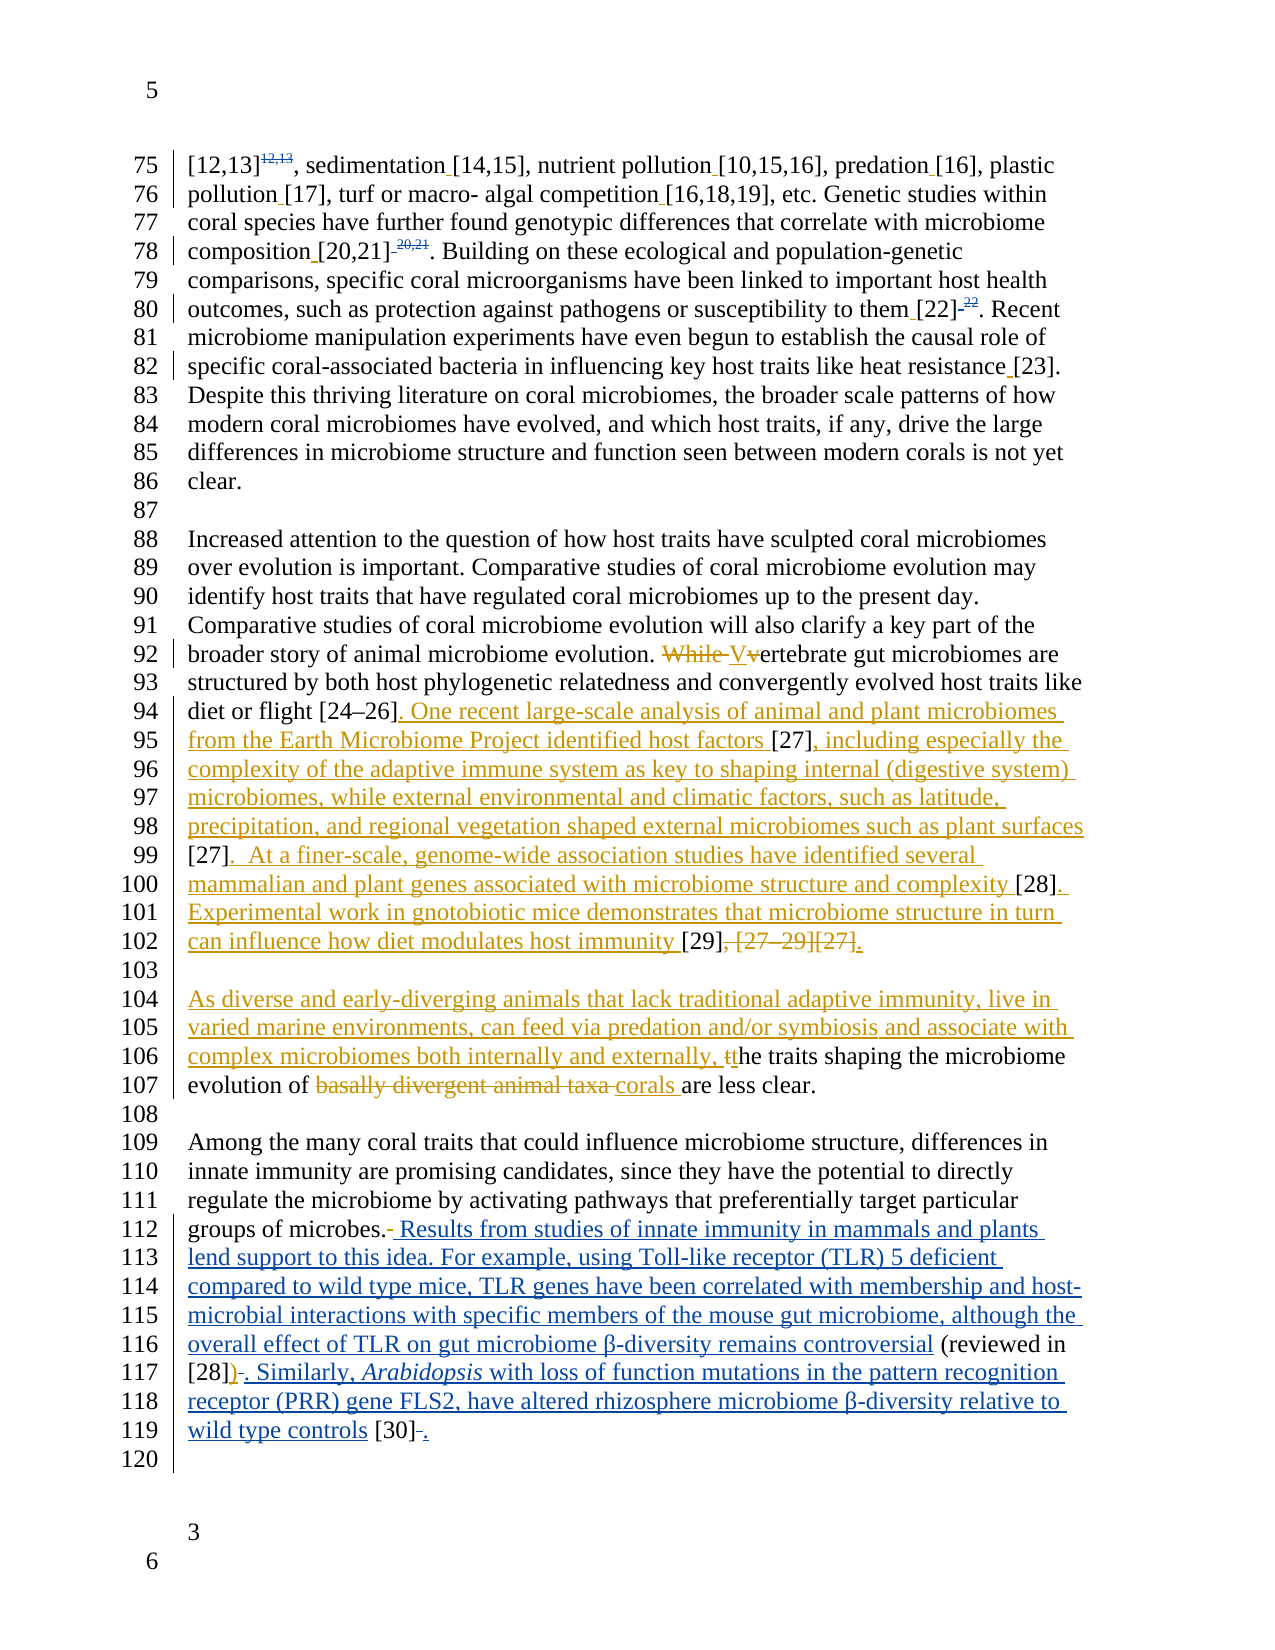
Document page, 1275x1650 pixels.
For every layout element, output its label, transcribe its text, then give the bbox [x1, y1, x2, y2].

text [187, 150, 1087, 495]
text Among the many coral traits that could influence microbiome structure, differences in innate immunity are promising candidates, since they have the potential to directly regulate the microbiome by activating pathways that preferentially target particular groups of microbes. (reviewed in [28] [30] [187, 1127, 1087, 1444]
text Increased attention to the question of how host traits have sculpted coral microbiomes over evolution is important. Comparative studies of coral microbiome evolution may identify host traits that have regulated coral microbiomes up to the present day. Comparative studies of coral microbiome evolution will also clarify a key part of the broader story of animal microbiome evolution. ertebrate gut microbiomes are structured by both host phylogenetic relatedness and convergently evolved host traits like diet or flight [24–26][27][27][28][29] [187, 524, 1087, 955]
text he traits shaping the microbiome evolution of are less clear. [187, 984, 1087, 1099]
